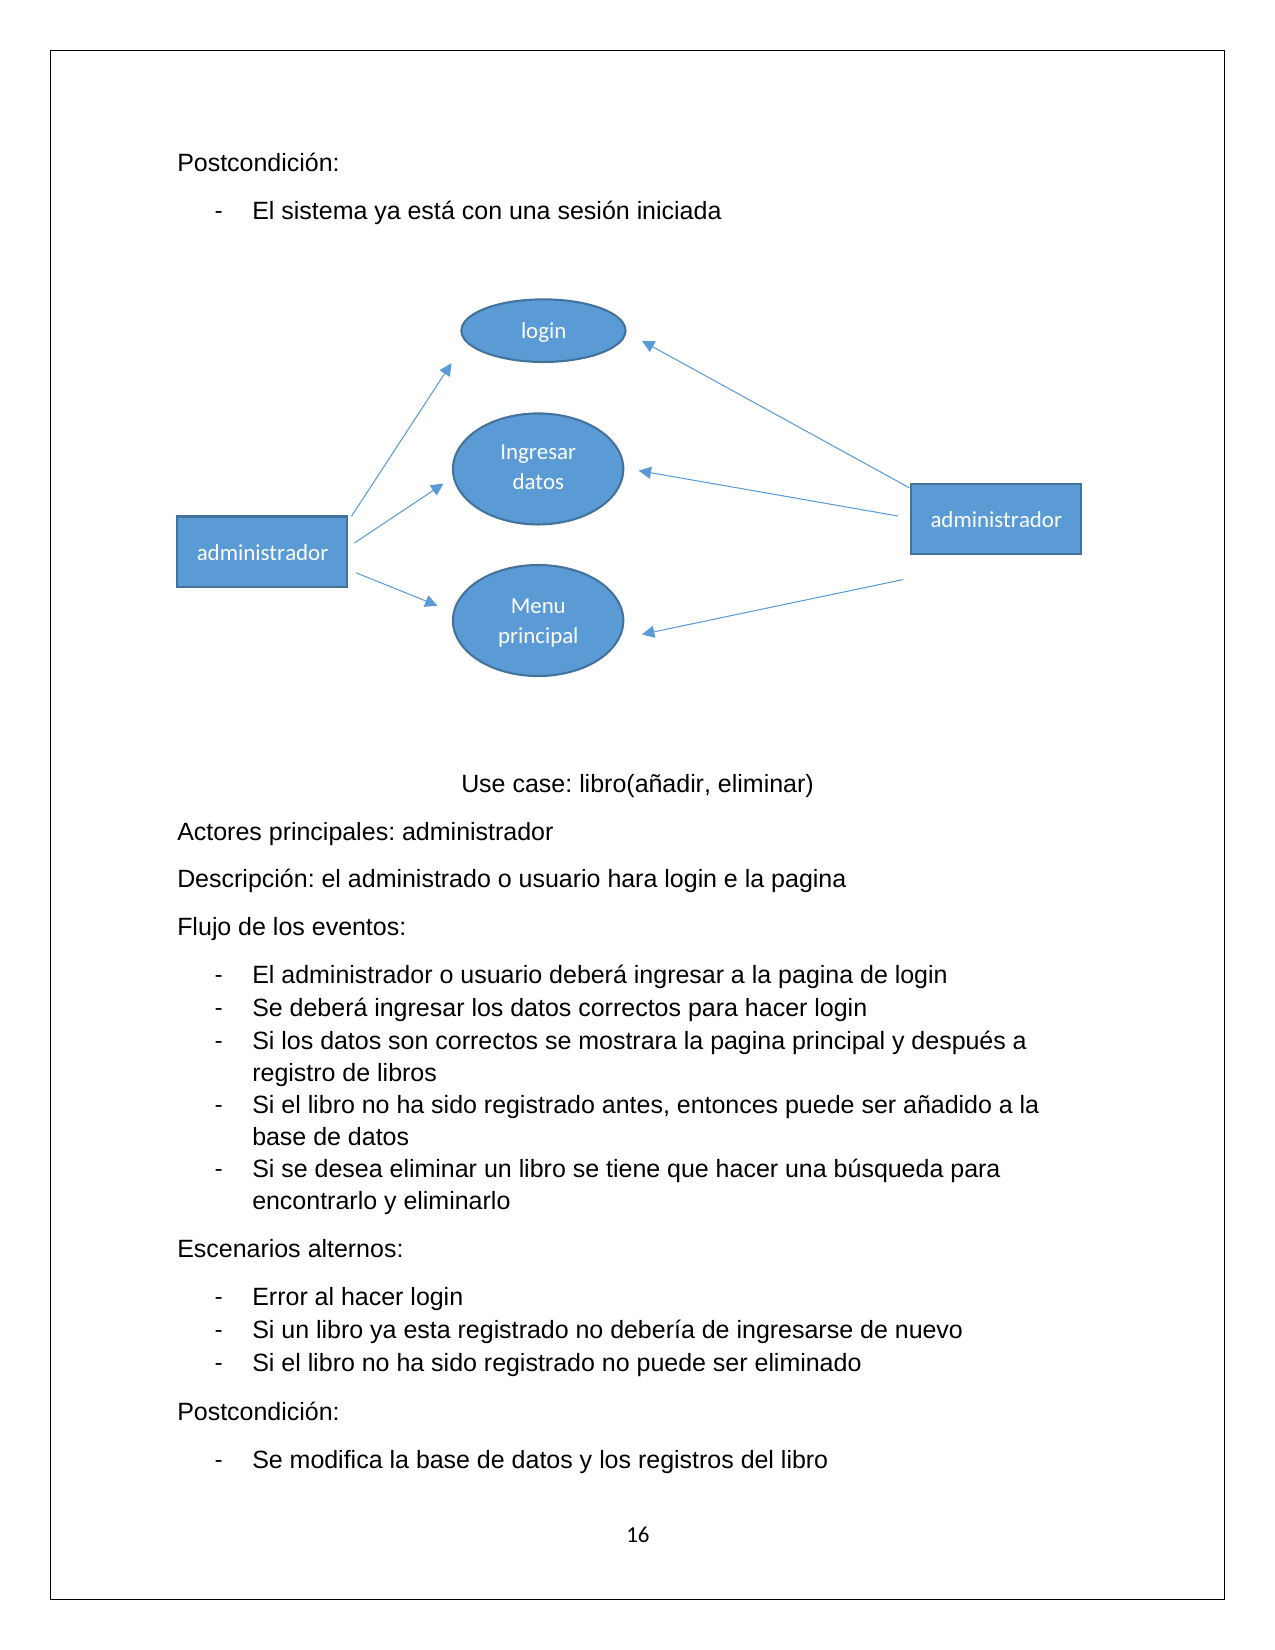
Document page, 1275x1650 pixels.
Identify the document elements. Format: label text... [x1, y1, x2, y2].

list Si el libro no ha sido registrado no puede ser eliminado [214, 1347, 1098, 1378]
list Si se desea eliminar un libro se tiene que hacer una búsqueda para encontrarlo y eliminarlo [214, 1153, 1098, 1215]
text Flujo de los eventos: [177, 912, 1098, 941]
list Se deberá ingresar los datos correctos para hacer login [214, 992, 1098, 1023]
list Se modifica la base de datos y los registros del libro [214, 1444, 1098, 1475]
list Si el libro no ha sido registrado antes, entonces puede ser añadido a la base de datos [214, 1089, 1098, 1151]
list El administrador o usuario deberá ingresar a la pagina de login [214, 959, 1098, 990]
list Si un libro ya esta registrado no debería de ingresarse de nuevo [214, 1314, 1098, 1345]
text Postcondición: [177, 1397, 1098, 1426]
text Actores principales: administrador [177, 816, 1098, 845]
list Error al hacer login [214, 1281, 1098, 1312]
list Si los datos son correctos se mostrara la pagina principal y después a registro de libros [214, 1025, 1098, 1087]
text Descripción: el administrado o usuario hara login e la pagina [177, 864, 1098, 893]
list El sistema ya está con una sesión iniciada [214, 195, 1098, 226]
text Escenarios alternos: [177, 1234, 1098, 1262]
text Use case: libro(añadir, eliminar) [177, 769, 1098, 797]
text Postcondición: [177, 147, 1098, 176]
